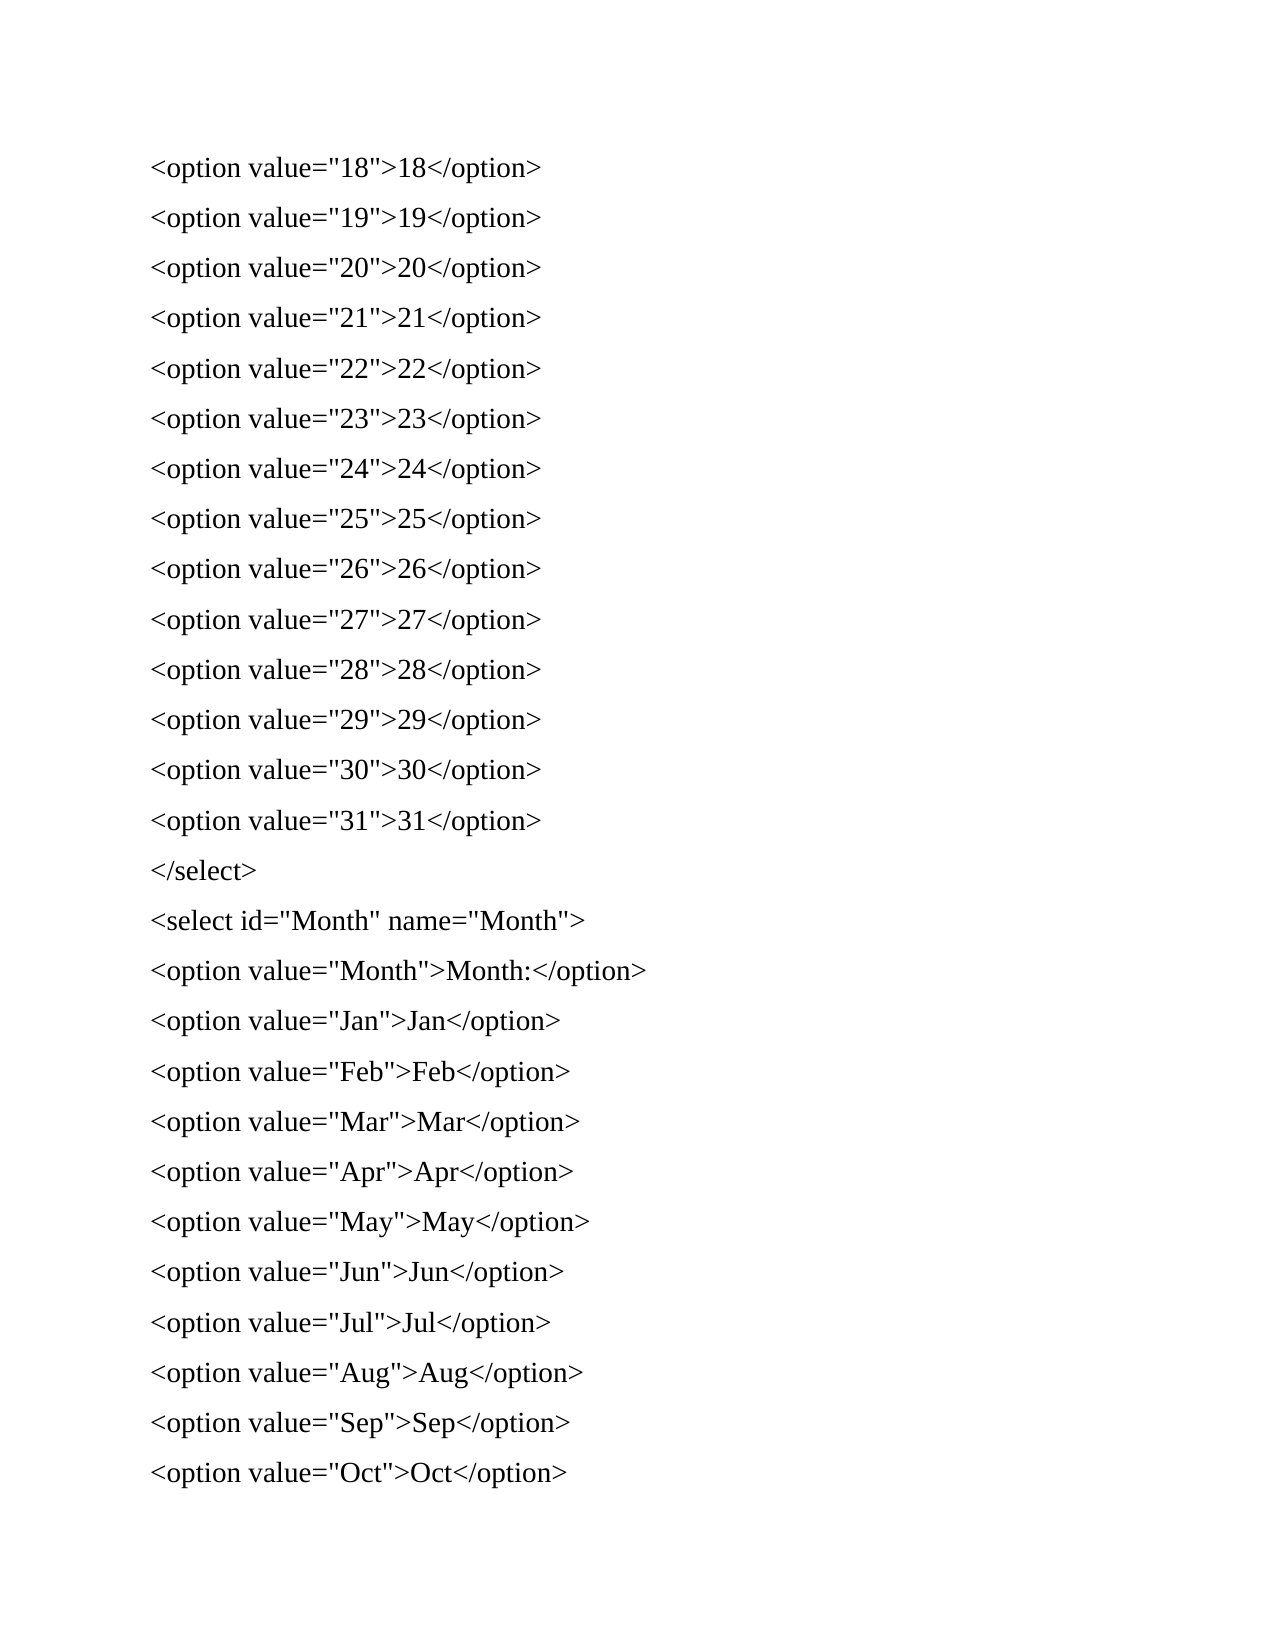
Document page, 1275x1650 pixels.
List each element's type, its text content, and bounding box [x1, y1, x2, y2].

text <option value="18">18</option> [150, 150, 1125, 183]
text <option value="Jun">Jun</option> [150, 1254, 1125, 1288]
text <option value="21">21</option> [150, 301, 1125, 334]
text <option value="Jan">Jan</option> [150, 1003, 1125, 1037]
text <option value="24">24</option> [150, 451, 1125, 485]
text <option value="27">27</option> [150, 602, 1125, 635]
text <option value="30">30</option> [150, 752, 1125, 786]
text <option value="28">28</option> [150, 652, 1125, 686]
text </select> [150, 853, 1125, 886]
text <option value="Feb">Feb</option> [150, 1054, 1125, 1087]
text <option value="29">29</option> [150, 702, 1125, 736]
text <option value="Jul">Jul</option> [150, 1305, 1125, 1338]
text <option value="Aug">Aug</option> [150, 1355, 1125, 1388]
text <option value="Oct">Oct</option> [150, 1455, 1125, 1489]
text <option value="Sep">Sep</option> [150, 1405, 1125, 1439]
text <option value="26">26</option> [150, 552, 1125, 585]
text <option value="25">25</option> [150, 501, 1125, 535]
text <select id="Month" name="Month"> [150, 903, 1125, 937]
text <option value="Apr">Apr</option> [150, 1154, 1125, 1188]
text <option value="May">May</option> [150, 1204, 1125, 1238]
text <option value="Month">Month:</option> [150, 953, 1125, 987]
text <option value="23">23</option> [150, 401, 1125, 434]
text <option value="31">31</option> [150, 803, 1125, 836]
text <option value="19">19</option> [150, 200, 1125, 234]
text <option value="20">20</option> [150, 250, 1125, 284]
text <option value="22">22</option> [150, 351, 1125, 384]
text <option value="Mar">Mar</option> [150, 1104, 1125, 1137]
